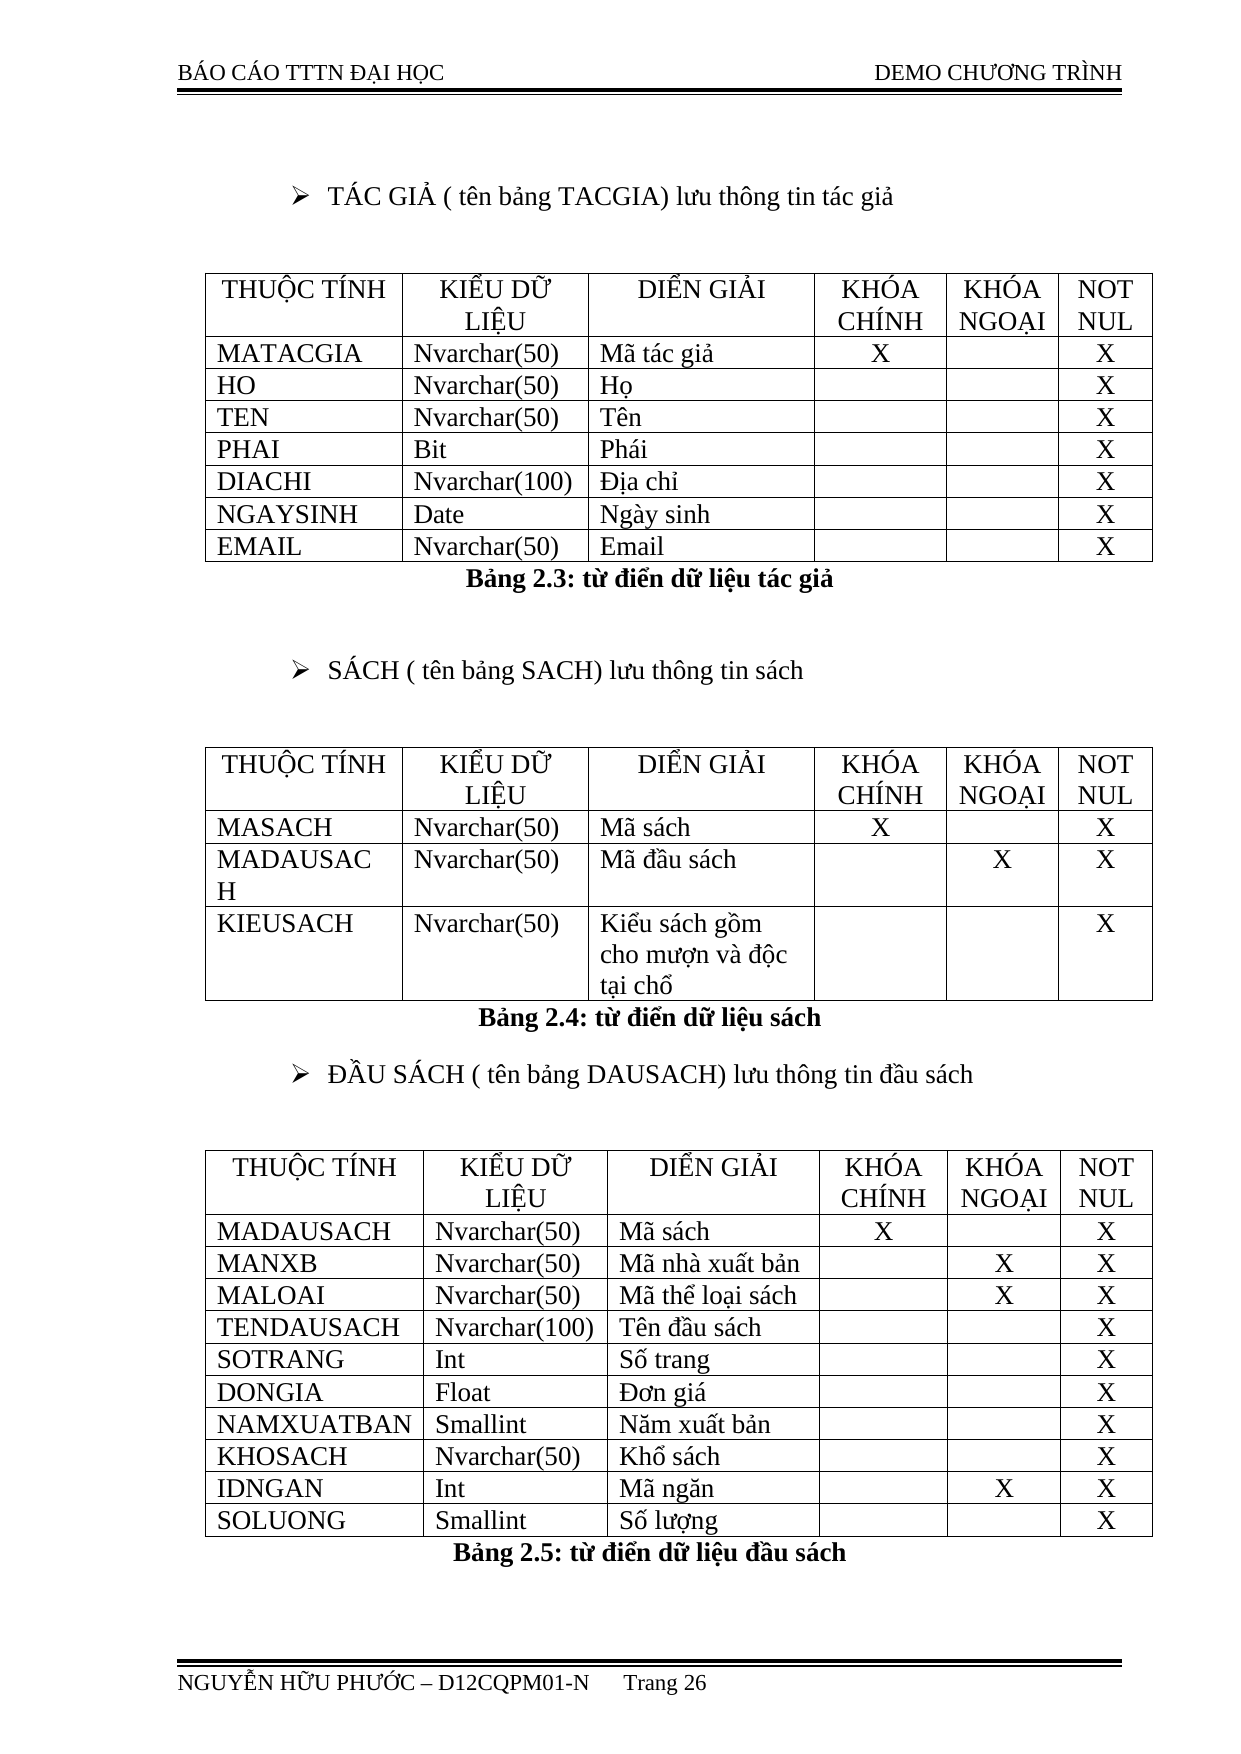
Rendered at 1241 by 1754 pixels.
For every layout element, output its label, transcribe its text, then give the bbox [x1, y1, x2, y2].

table_cell X [1059, 907, 1152, 1000]
table_header NOT NUL [1059, 274, 1152, 336]
table_cell [947, 498, 1058, 529]
table_cell X [1061, 1472, 1152, 1503]
table_cell [815, 466, 946, 497]
table_header KHÓA CHÍNH [820, 1151, 947, 1214]
table_cell [947, 337, 1058, 368]
table_cell Nvarchar(50) [424, 1440, 607, 1471]
table_cell X [1059, 498, 1152, 529]
table_cell Nvarchar(50) [424, 1247, 607, 1278]
table_cell Họ [589, 369, 814, 400]
table_cell [948, 1344, 1060, 1374]
table_cell X [1061, 1311, 1152, 1342]
table_cell X [1059, 401, 1152, 432]
table_cell Smallint [424, 1504, 607, 1536]
table_header DIỂN GIẢI [608, 1151, 819, 1214]
table_cell Năm xuất bản [608, 1408, 819, 1439]
table_cell X [1059, 811, 1152, 842]
table_cell NAMXUATBAN [206, 1408, 423, 1439]
table_cell [947, 907, 1058, 1000]
table_cell Mã nhà xuất bản [608, 1247, 819, 1278]
table_header KIỂU DỮ LIỆU [403, 748, 588, 810]
table_cell X [815, 811, 946, 842]
table_cell [815, 907, 946, 1000]
table_header NOT NUL [1061, 1151, 1152, 1214]
table_cell Địa chỉ [589, 466, 814, 497]
table_cell Kiểu sách gồm cho mượn và độc tại chổ [589, 907, 814, 1000]
table_cell DONGIA [206, 1376, 423, 1407]
table_cell [820, 1504, 947, 1536]
table_cell MANXB [206, 1247, 423, 1278]
table_header THUỘC TÍNH [206, 274, 402, 336]
table_cell [815, 844, 946, 906]
table_cell X [1059, 530, 1152, 561]
table_cell Nvarchar(50) [403, 401, 588, 432]
table_cell [820, 1376, 947, 1407]
table_cell MASACH [206, 811, 402, 842]
table_cell [815, 433, 946, 464]
table_cell X [1061, 1440, 1152, 1471]
table_cell Mã tác giả [589, 337, 814, 368]
table_cell X [1059, 844, 1152, 906]
table_cell X [948, 1279, 1060, 1310]
table_cell MALOAI [206, 1279, 423, 1310]
table_cell [948, 1311, 1060, 1342]
table_cell X [1061, 1247, 1152, 1278]
table_cell X [815, 337, 946, 368]
table_cell [947, 466, 1058, 497]
table_cell [820, 1472, 947, 1503]
table_header KHÓA NGOẠI [948, 1151, 1060, 1214]
table_header THUỘC TÍNH [206, 748, 402, 810]
table_cell X [947, 844, 1058, 906]
table_cell Nvarchar(50) [403, 369, 588, 400]
table_cell [820, 1344, 947, 1374]
table_header DIỂN GIẢI [589, 748, 814, 810]
table_header KHÓA CHÍNH [815, 748, 946, 810]
table_cell Smallint [424, 1408, 607, 1439]
table_cell [947, 433, 1058, 464]
table_cell [815, 369, 946, 400]
table_cell Tên [589, 401, 814, 432]
table_cell X [1061, 1408, 1152, 1439]
table_cell [948, 1376, 1060, 1407]
table_cell EMAIL [206, 530, 402, 561]
table_cell Int [424, 1472, 607, 1503]
table_cell PHAI [206, 433, 402, 464]
table_cell Date [403, 498, 588, 529]
table_cell Mã đầu sách [589, 844, 814, 906]
table_cell DIACHI [206, 466, 402, 497]
table_cell X [1059, 433, 1152, 464]
table_cell X [1059, 466, 1152, 497]
table_header NOT NUL [1059, 748, 1152, 810]
table_cell Ngày sinh [589, 498, 814, 529]
table_cell [820, 1279, 947, 1310]
table_cell Nvarchar(50) [403, 530, 588, 561]
table_cell [947, 530, 1058, 561]
table_cell X [820, 1215, 947, 1246]
table_cell Email [589, 530, 814, 561]
table_cell TEN [206, 401, 402, 432]
table_cell Mã thể loại sách [608, 1279, 819, 1310]
list TÁC GIẢ ( tên bảng TACGIA) lưu thông tin tác giả [290, 180, 1122, 211]
table_cell Int [424, 1344, 607, 1374]
table_cell MADAUSACH [206, 1215, 423, 1246]
table_cell Mã sách [608, 1215, 819, 1246]
table_cell Nvarchar(50) [403, 811, 588, 842]
table_cell Khổ sách [608, 1440, 819, 1471]
list SÁCH ( tên bảng SACH) lưu thông tin sách [290, 654, 1122, 686]
table_cell Bit [403, 433, 588, 464]
table_cell [815, 498, 946, 529]
table_cell [820, 1440, 947, 1471]
table_cell [948, 1504, 1060, 1536]
table_cell KIEUSACH [206, 907, 402, 1000]
table_header THUỘC TÍNH [206, 1151, 423, 1214]
table_cell [948, 1440, 1060, 1471]
table_cell Nvarchar(100) [424, 1311, 607, 1342]
table_cell NGAYSINH [206, 498, 402, 529]
table_cell SOLUONG [206, 1504, 423, 1536]
table_cell Tên đầu sách [608, 1311, 819, 1342]
text Bảng 2.3: từ điển dữ liệu tác giả [177, 562, 1122, 593]
table_cell IDNGAN [206, 1472, 423, 1503]
table_cell [947, 369, 1058, 400]
table_cell X [1061, 1215, 1152, 1246]
table_cell [820, 1247, 947, 1278]
table_header KIỂU DỮ LIỆU [403, 274, 588, 336]
table_cell HO [206, 369, 402, 400]
table_cell Phái [589, 433, 814, 464]
table_cell Float [424, 1376, 607, 1407]
table_cell Mã ngăn [608, 1472, 819, 1503]
table_cell Nvarchar(50) [403, 337, 588, 368]
table_cell X [1059, 369, 1152, 400]
table_cell [947, 811, 1058, 842]
table_cell Đơn giá [608, 1376, 819, 1407]
text Bảng 2.5: từ điển dữ liệu đầu sách [177, 1537, 1122, 1568]
table_cell Nvarchar(50) [403, 844, 588, 906]
table_cell X [1061, 1279, 1152, 1310]
table_cell [815, 401, 946, 432]
table_cell Nvarchar(50) [403, 907, 588, 1000]
table_cell X [1061, 1344, 1152, 1374]
table_cell [948, 1408, 1060, 1439]
table_cell Mã sách [589, 811, 814, 842]
table_cell [820, 1408, 947, 1439]
table_cell Nvarchar(50) [424, 1215, 607, 1246]
table_header KHÓA CHÍNH [815, 274, 946, 336]
table_cell X [1061, 1504, 1152, 1536]
table_cell [948, 1215, 1060, 1246]
table_cell MADAUSACH [206, 844, 402, 906]
table_cell [815, 530, 946, 561]
table_cell X [948, 1247, 1060, 1278]
table_cell KHOSACH [206, 1440, 423, 1471]
table_header KIỂU DỮ LIỆU [424, 1151, 607, 1214]
table_header KHÓA NGOẠI [947, 274, 1058, 336]
table_cell X [1059, 337, 1152, 368]
table_cell X [948, 1472, 1060, 1503]
text Bảng 2.4: từ điển dữ liệu sách [177, 1001, 1122, 1032]
table_cell Nvarchar(100) [403, 466, 588, 497]
table_cell Nvarchar(50) [424, 1279, 607, 1310]
table_cell TENDAUSACH [206, 1311, 423, 1342]
table_header DIỂN GIẢI [589, 274, 814, 336]
table_header KHÓA NGOẠI [947, 748, 1058, 810]
table_cell MATACGIA [206, 337, 402, 368]
table_cell Số lượng [608, 1504, 819, 1536]
list ĐẦU SÁCH ( tên bảng DAUSACH) lưu thông tin đầu sách [290, 1058, 1122, 1089]
table_cell SOTRANG [206, 1344, 423, 1374]
table_cell Số trang [608, 1344, 819, 1374]
table_cell X [1061, 1376, 1152, 1407]
table_cell [820, 1311, 947, 1342]
table_cell [947, 401, 1058, 432]
